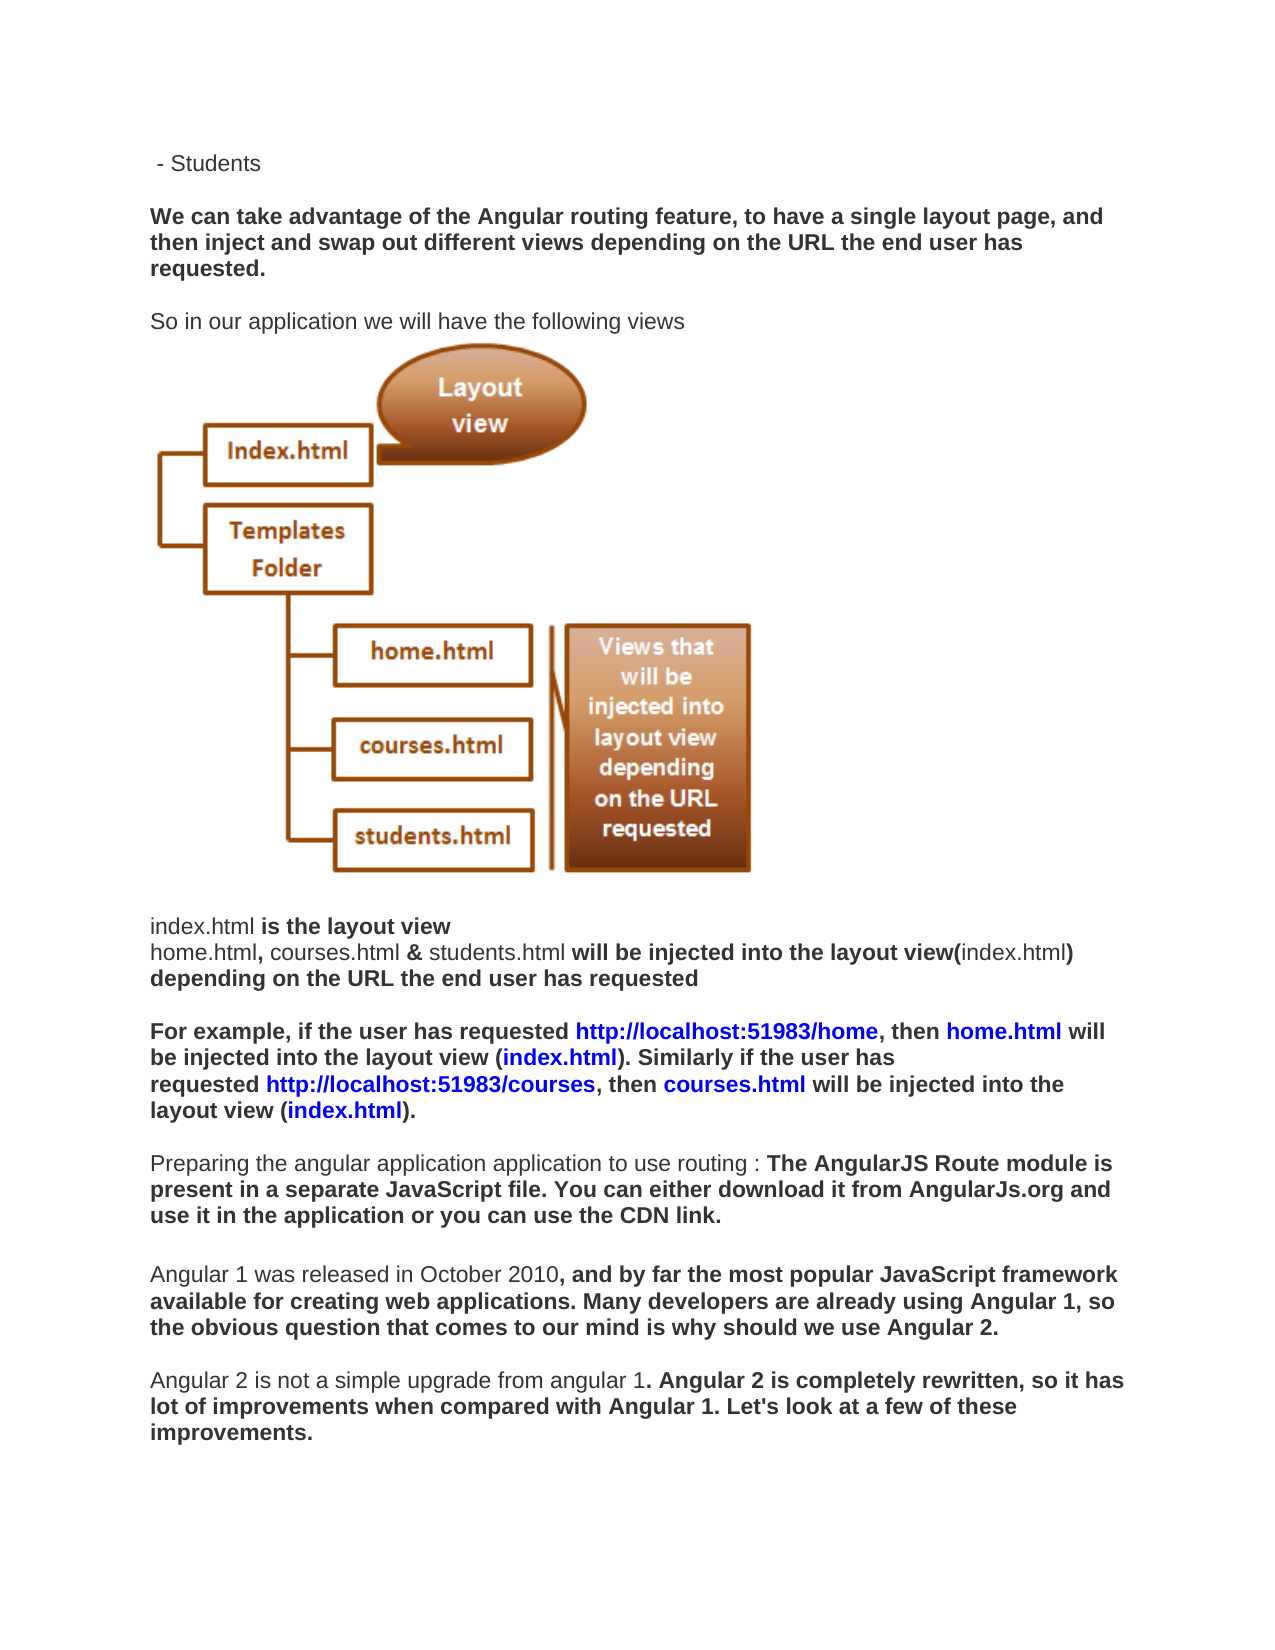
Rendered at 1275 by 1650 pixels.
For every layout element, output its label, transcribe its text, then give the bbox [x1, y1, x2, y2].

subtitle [150, 1261, 1125, 1498]
picture [150, 334, 759, 882]
